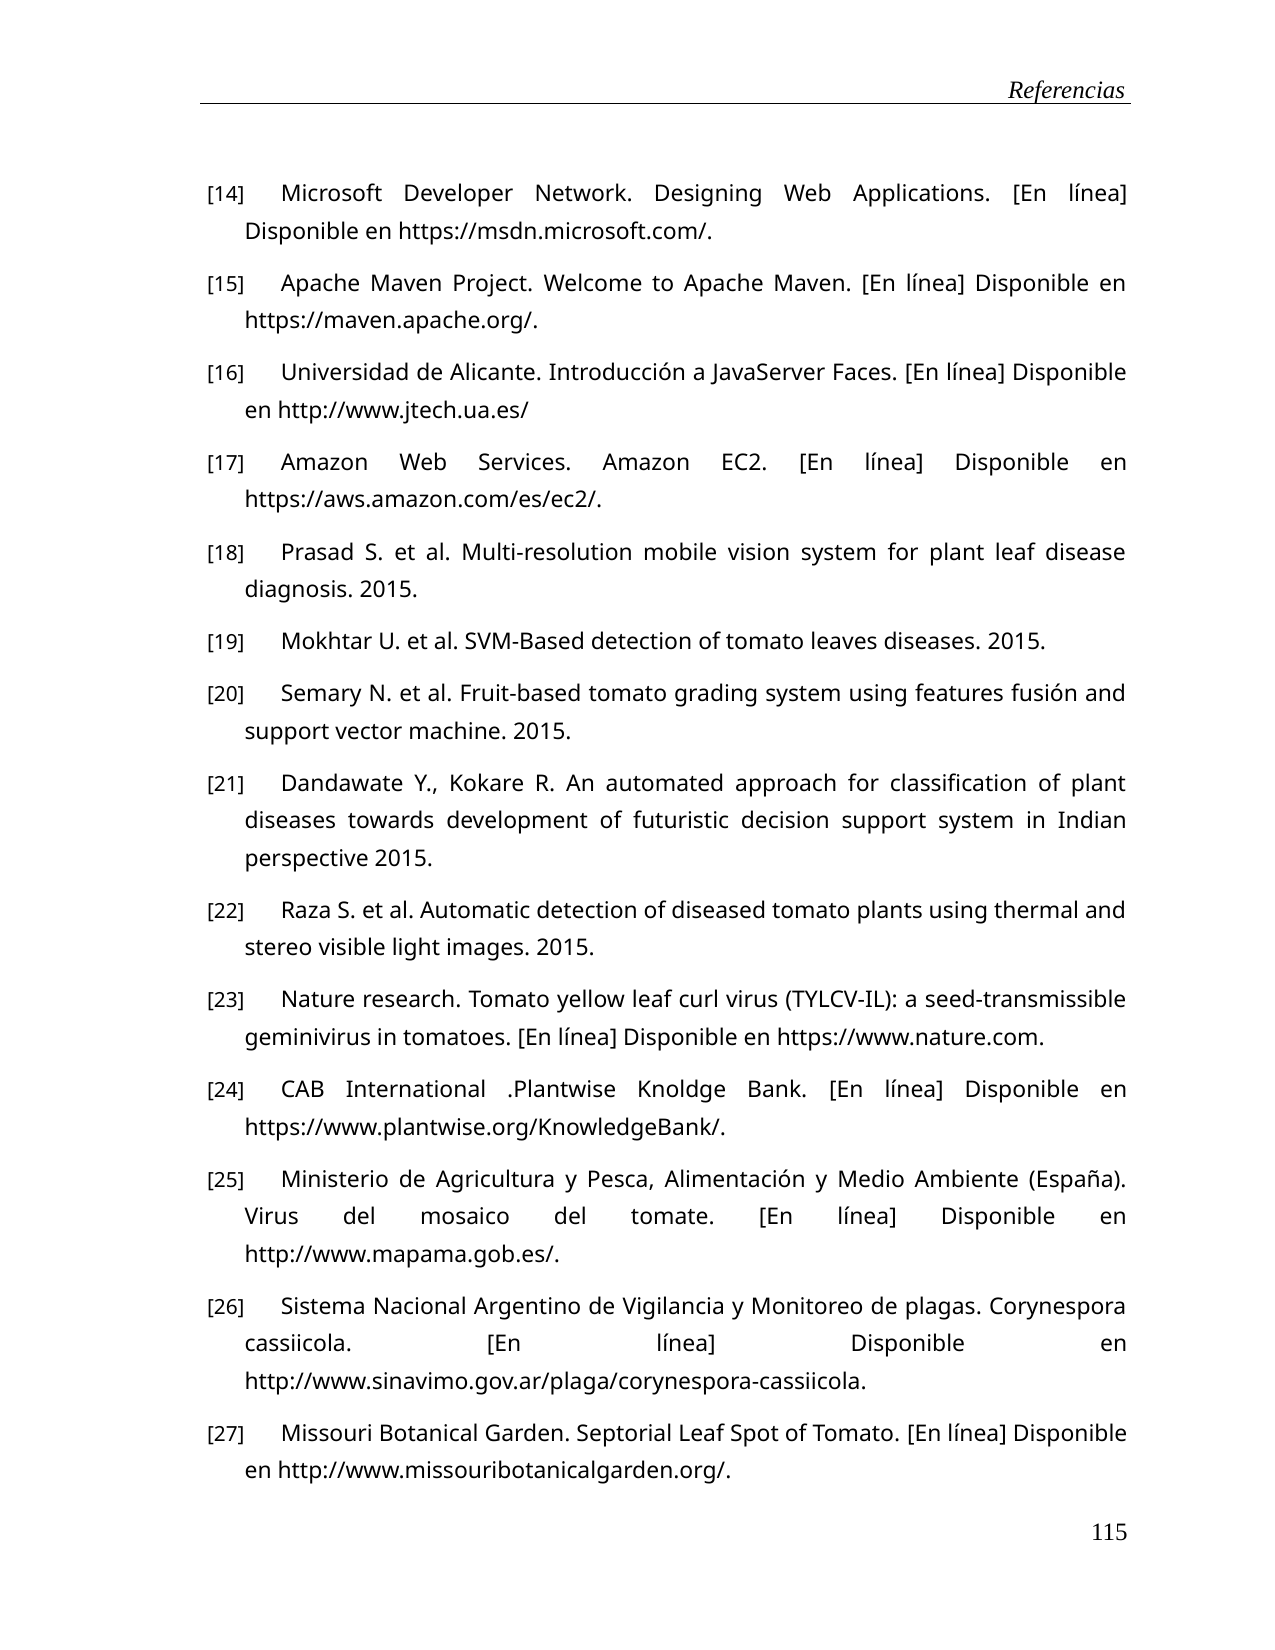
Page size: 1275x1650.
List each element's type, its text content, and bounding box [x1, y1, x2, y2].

list Prasad S. et al. Multi-resolution mobile vision system for plant leaf disease diagnosis. 2015. [207, 536, 1127, 604]
list Semary N. et al. Fruit-based tomato grading system using features fusión and support vector machine. 2015. [207, 677, 1127, 746]
list Amazon Web Services. Amazon EC2. [En línea] Disponible en https://aws.amazon.com/es/ec2/. [207, 446, 1127, 515]
list Missouri Botanical Garden. Septorial Leaf Spot of Tomato. [En línea] Disponible en http://www.missouribotanicalgarden.org/. [207, 1417, 1127, 1486]
list Apache Maven Project. Welcome to Apache Maven. [En línea] Disponible en https://maven.apache.org/. [207, 267, 1127, 336]
list Universidad de Alicante. Introducción a JavaServer Faces. [En línea] Disponible en http://www.jtech.ua.es/ [207, 356, 1127, 425]
list Ministerio de Agricultura y Pesca, Alimentación y Medio Ambiente (España). Virus del mosaico del tomate. [En línea] Disponible en http://www.mapama.gob.es/. [207, 1163, 1127, 1269]
list Mokhtar U. et al. SVM-Based detection of tomato leaves diseases. 2015. [207, 625, 1127, 656]
list Dandawate Y., Kokare R. An automated approach for classification of plant diseases towards development of futuristic decision support system in Indian perspective 2015. [207, 767, 1127, 873]
list Sistema Nacional Argentino de Vigilancia y Monitoreo de plagas. Corynespora cassiicola. [En línea] Disponible en http://www.sinavimo.gov.ar/plaga/corynespora-cassiicola. [207, 1290, 1127, 1396]
list Microsoft Developer Network. Designing Web Applications. [En línea] Disponible en https://msdn.microsoft.com/. [207, 177, 1127, 246]
list Raza S. et al. Automatic detection of diseased tomato plants using thermal and stereo visible light images. 2015. [207, 894, 1127, 963]
list Nature research. Tomato yellow leaf curl virus (TYLCV-IL): a seed-transmissible geminivirus in tomatoes. [En línea] Disponible en https://www.nature.com. [207, 983, 1127, 1052]
list CAB International .Plantwise Knoldge Bank. [En línea] Disponible en https://www.plantwise.org/KnowledgeBank/. [207, 1073, 1127, 1142]
